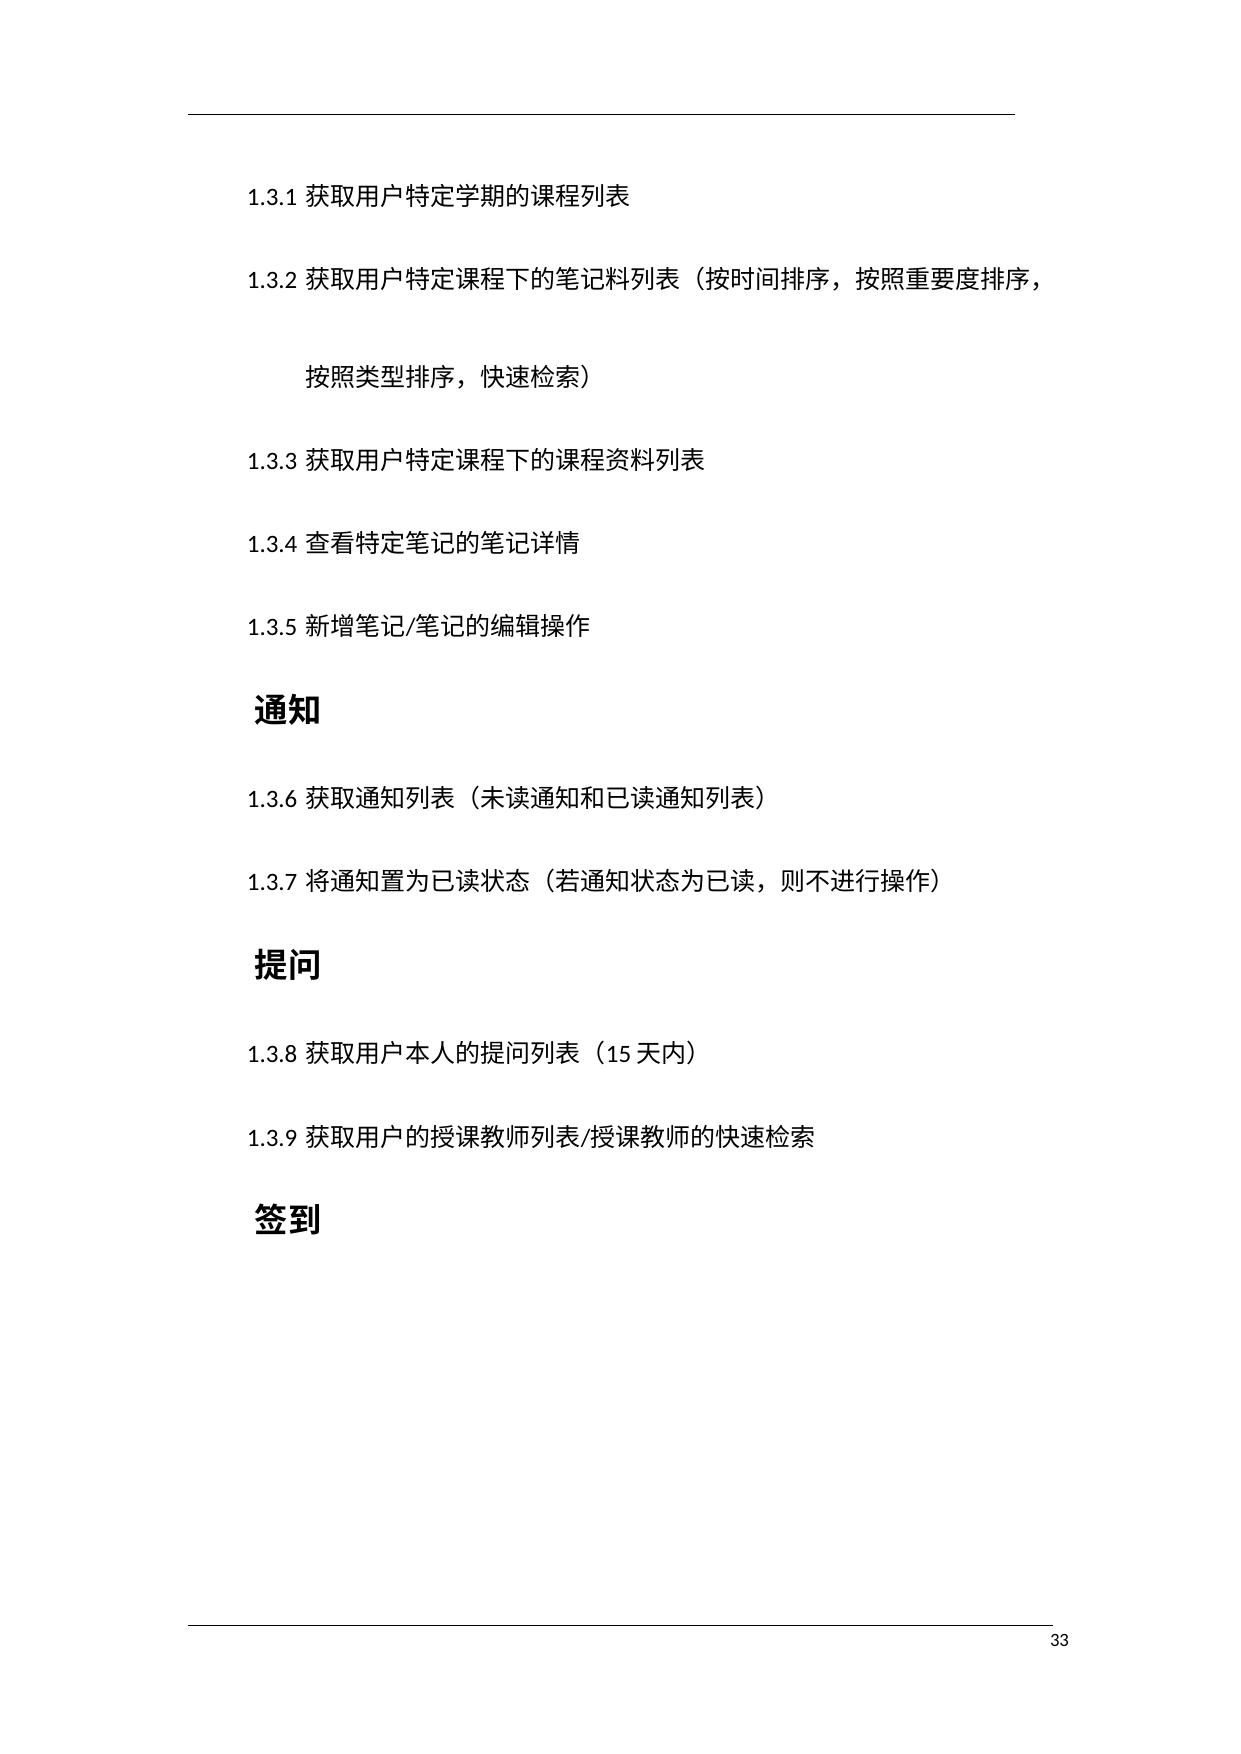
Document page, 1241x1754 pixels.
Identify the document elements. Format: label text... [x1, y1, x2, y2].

text 签到 [187, 1186, 1053, 1251]
subtitle 获取用户特定课程下的课程资料列表 [247, 426, 1053, 491]
subtitle 新增笔记/笔记的编辑操作 [247, 592, 1053, 657]
subtitle 获取用户特定课程下的笔记料列表（按时间排序，按照重要度排序，按照类型排序，快速检索） [247, 245, 1053, 408]
subtitle 获取通知列表（未读通知和已读通知列表） [247, 764, 1053, 829]
subtitle 获取用户特定学期的课程列表 [247, 162, 1053, 227]
text 提问 [187, 930, 1053, 995]
subtitle 获取用户本人的提问列表（15天内） [247, 1019, 1053, 1084]
text 通知 [187, 675, 1053, 740]
subtitle 查看特定笔记的笔记详情 [247, 509, 1053, 574]
subtitle 将通知置为已读状态（若通知状态为已读，则不进行操作） [247, 847, 1053, 912]
subtitle 获取用户的授课教师列表/授课教师的快速检索 [247, 1103, 1053, 1168]
